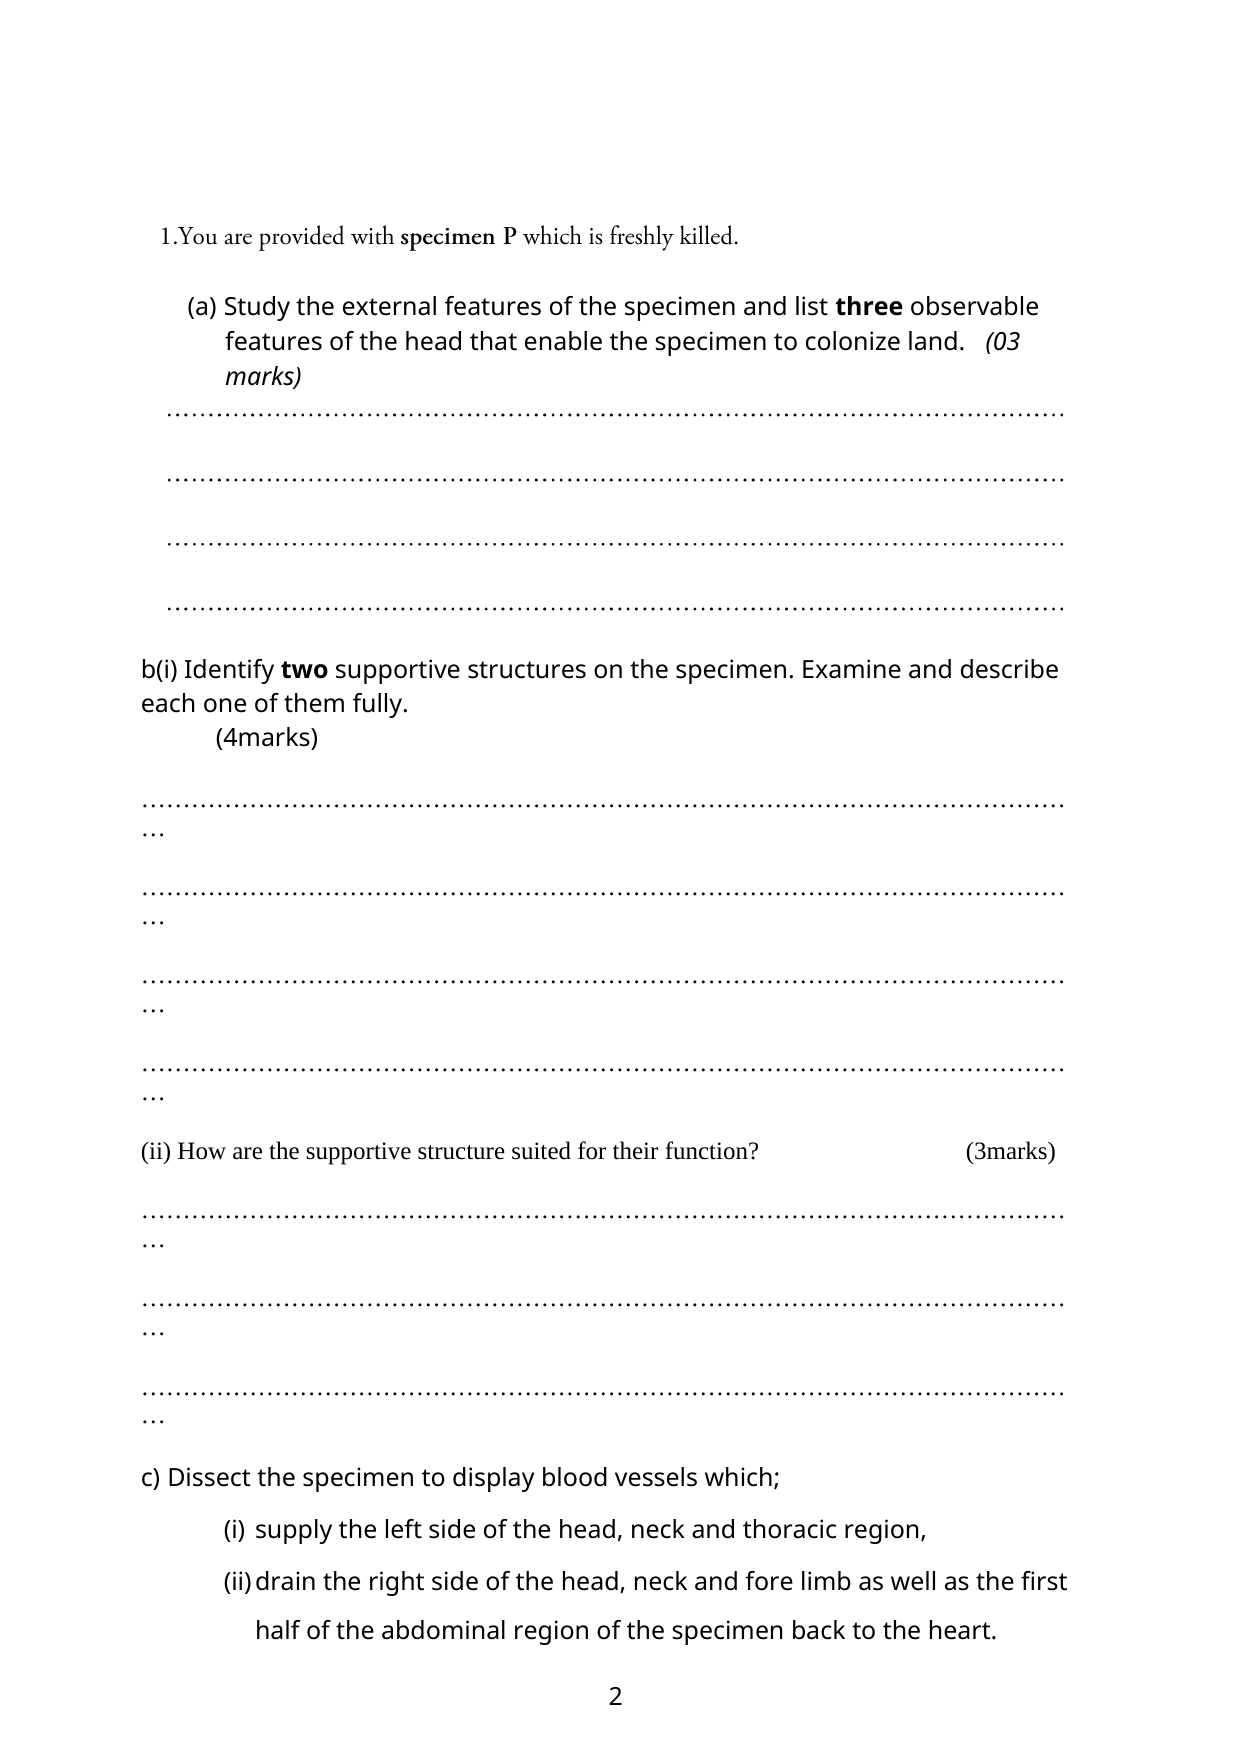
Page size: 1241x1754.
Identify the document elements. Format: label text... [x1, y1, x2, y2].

picture [165, 522, 1091, 554]
text (a) Study the external features of the specimen and list three observable features of the head that enable the specimen to colonize land. (03 marks) [187, 289, 1090, 392]
text c) Dissect the specimen to display blood vessels which; [141, 1459, 1090, 1494]
picture [165, 457, 1091, 490]
text …………………………………………………………………………………………………… [141, 872, 1090, 930]
text …………………………………………………………………………………………………… [141, 960, 1090, 1018]
text …………………………………………………………………………………………………… [141, 1048, 1090, 1106]
text b(i) Identify two supportive structures on the specimen. Examine and describe each one of them fully. (4marks) [141, 651, 1090, 754]
text …………………………………………………………………………………………………… [141, 1283, 1090, 1341]
picture [165, 392, 1091, 425]
text …………………………………………………………………………………………………… [141, 1196, 1090, 1253]
picture [165, 586, 1091, 619]
text (ii) How are the supportive structure suited for their function? (3marks) [141, 1136, 1090, 1165]
picture [159, 220, 748, 253]
text …………………………………………………………………………………………………… [141, 784, 1090, 842]
list drain the right side of the head, neck and fore limb as well as the first half of the abdominal region of the specimen back to the heart. [223, 1563, 1090, 1647]
list supply the left side of the head, neck and thoracic region, [223, 1511, 1090, 1545]
text …………………………………………………………………………………………………… [141, 1372, 1090, 1429]
